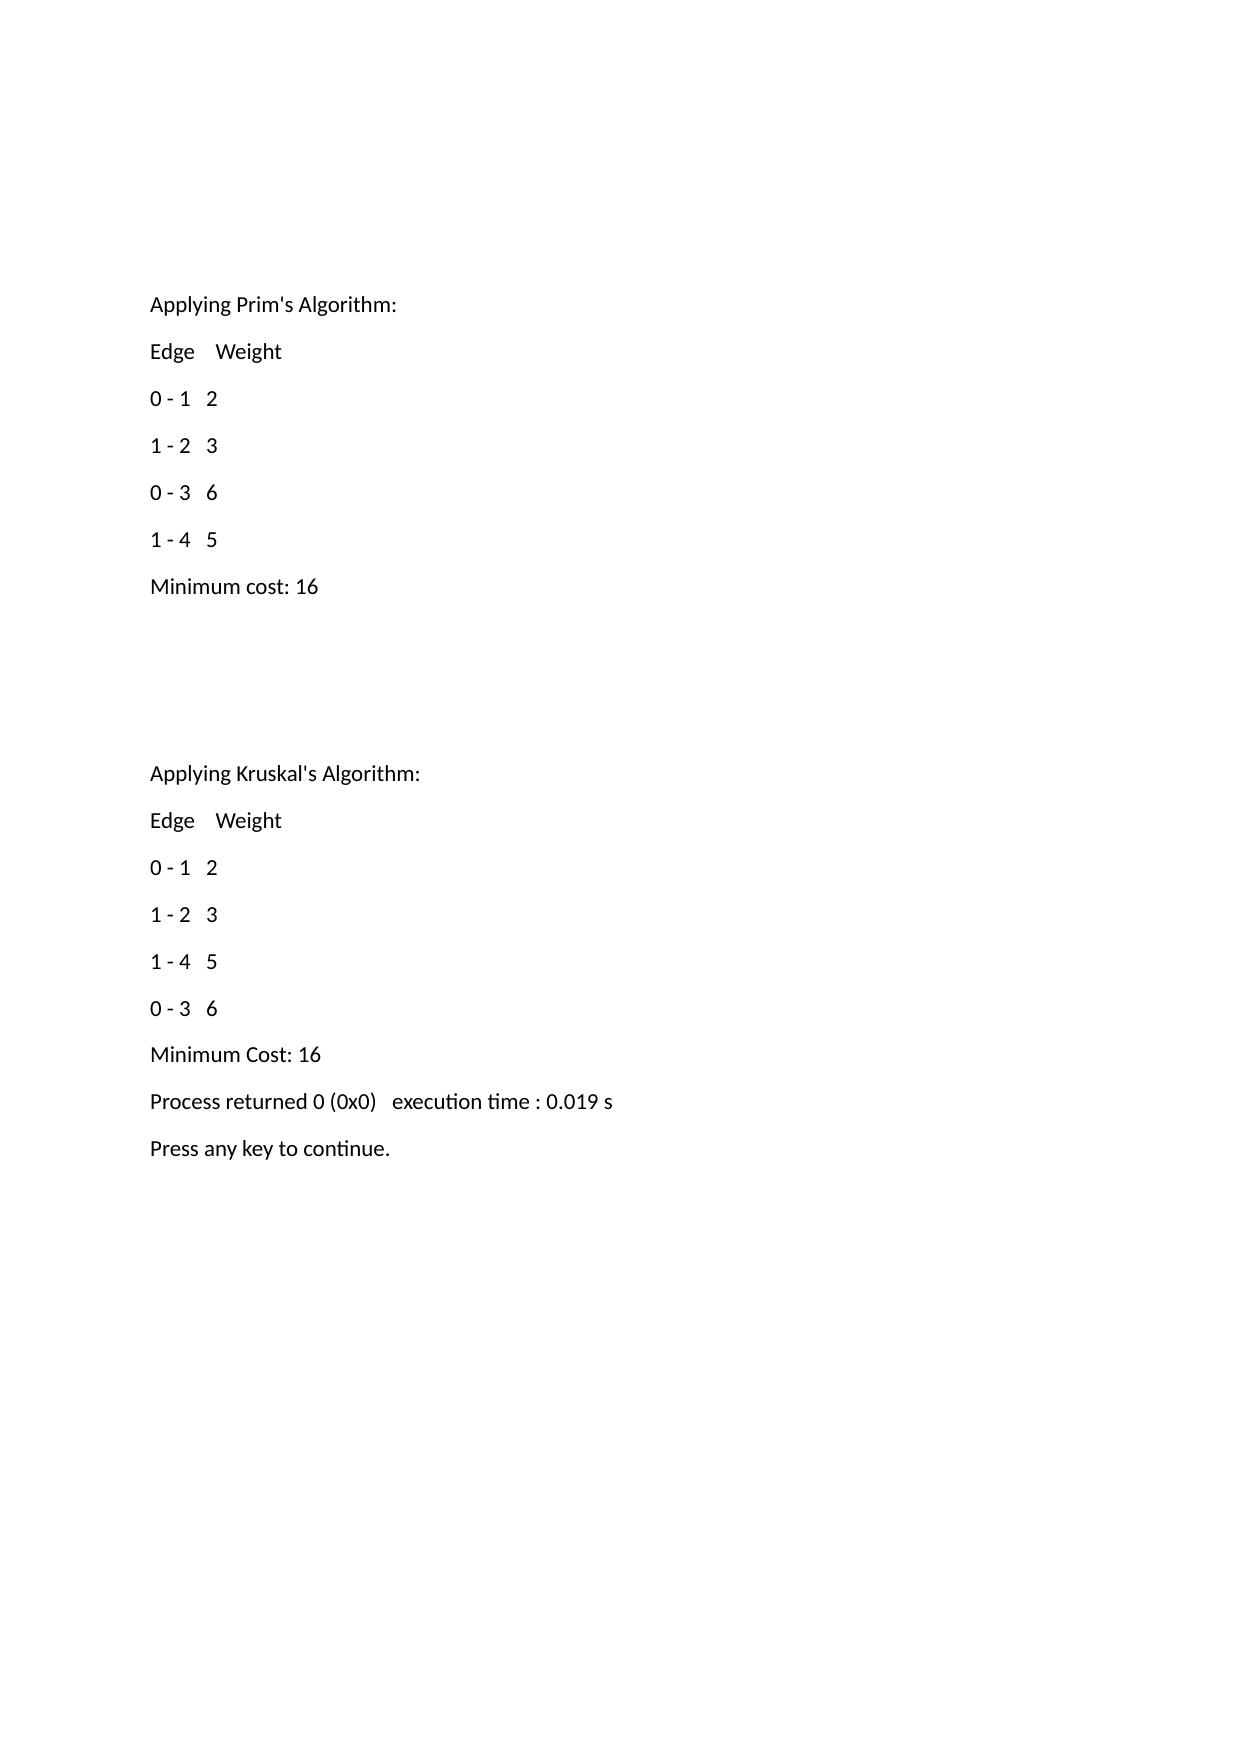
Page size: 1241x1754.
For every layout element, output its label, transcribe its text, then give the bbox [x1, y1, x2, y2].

text Edge Weight [150, 806, 1090, 834]
text 0 - 3 6 [150, 994, 1090, 1022]
text Press any key to continue. [150, 1134, 1090, 1162]
text Process returned 0 (0x0) execution time : 0.019 s [150, 1087, 1090, 1116]
text Minimum cost: 16 [150, 572, 1090, 600]
text Applying Kruskal's Algorithm: [150, 759, 1090, 787]
text Applying Prim's Algorithm: [150, 291, 1090, 319]
text 1 - 4 5 [150, 525, 1090, 553]
text 1 - 2 3 [150, 900, 1090, 928]
text 0 - 3 6 [150, 478, 1090, 506]
text 1 - 4 5 [150, 947, 1090, 975]
text Minimum Cost: 16 [150, 1041, 1090, 1069]
text 0 - 1 2 [150, 384, 1090, 412]
text Edge Weight [150, 337, 1090, 366]
text 1 - 2 3 [150, 431, 1090, 459]
text 0 - 1 2 [150, 853, 1090, 881]
